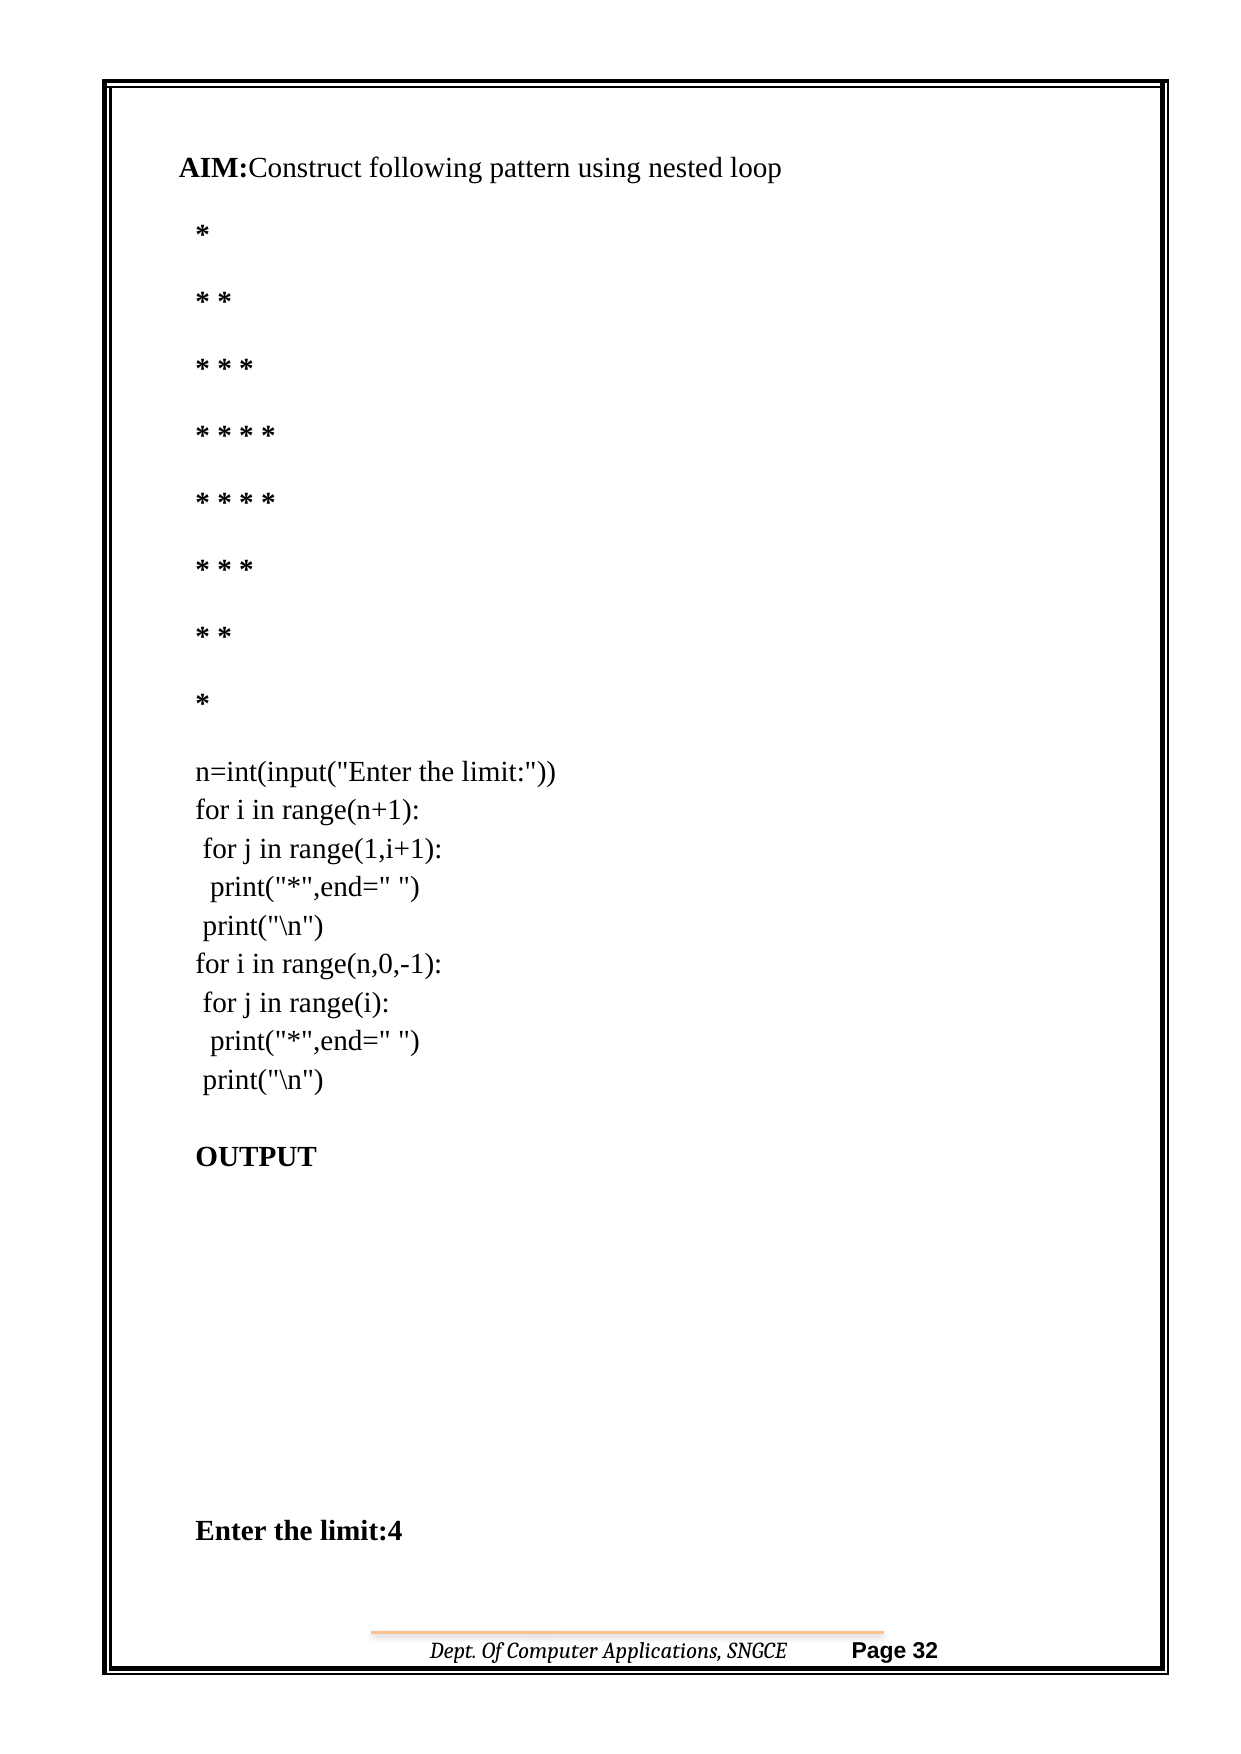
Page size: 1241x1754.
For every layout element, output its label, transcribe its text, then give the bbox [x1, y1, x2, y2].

text print("*",end=" ") [120, 869, 1152, 903]
text * * * [120, 351, 1152, 385]
text * * * * [120, 418, 1152, 452]
text * [120, 217, 1152, 251]
text Enter the limit:4 [120, 1513, 1152, 1547]
text for i in range(n+1): [120, 792, 1152, 826]
text print("\n") [120, 1062, 1152, 1096]
text for j in range(i): [120, 985, 1152, 1018]
text for i in range(n,0,-1): [120, 946, 1152, 980]
text print("\n") [120, 908, 1152, 941]
text * * * * [120, 485, 1152, 519]
text n=int(input("Enter the limit:")) [120, 754, 1152, 787]
text * * [120, 619, 1152, 653]
text * * [120, 284, 1152, 318]
text OUTPUT [120, 1139, 1152, 1173]
text print("*",end=" ") [120, 1023, 1152, 1057]
text * * * [120, 552, 1152, 586]
text AIM:Construct following pattern using nested loop [120, 150, 1152, 183]
text * [120, 687, 1152, 720]
text for j in range(1,i+1): [120, 831, 1152, 864]
